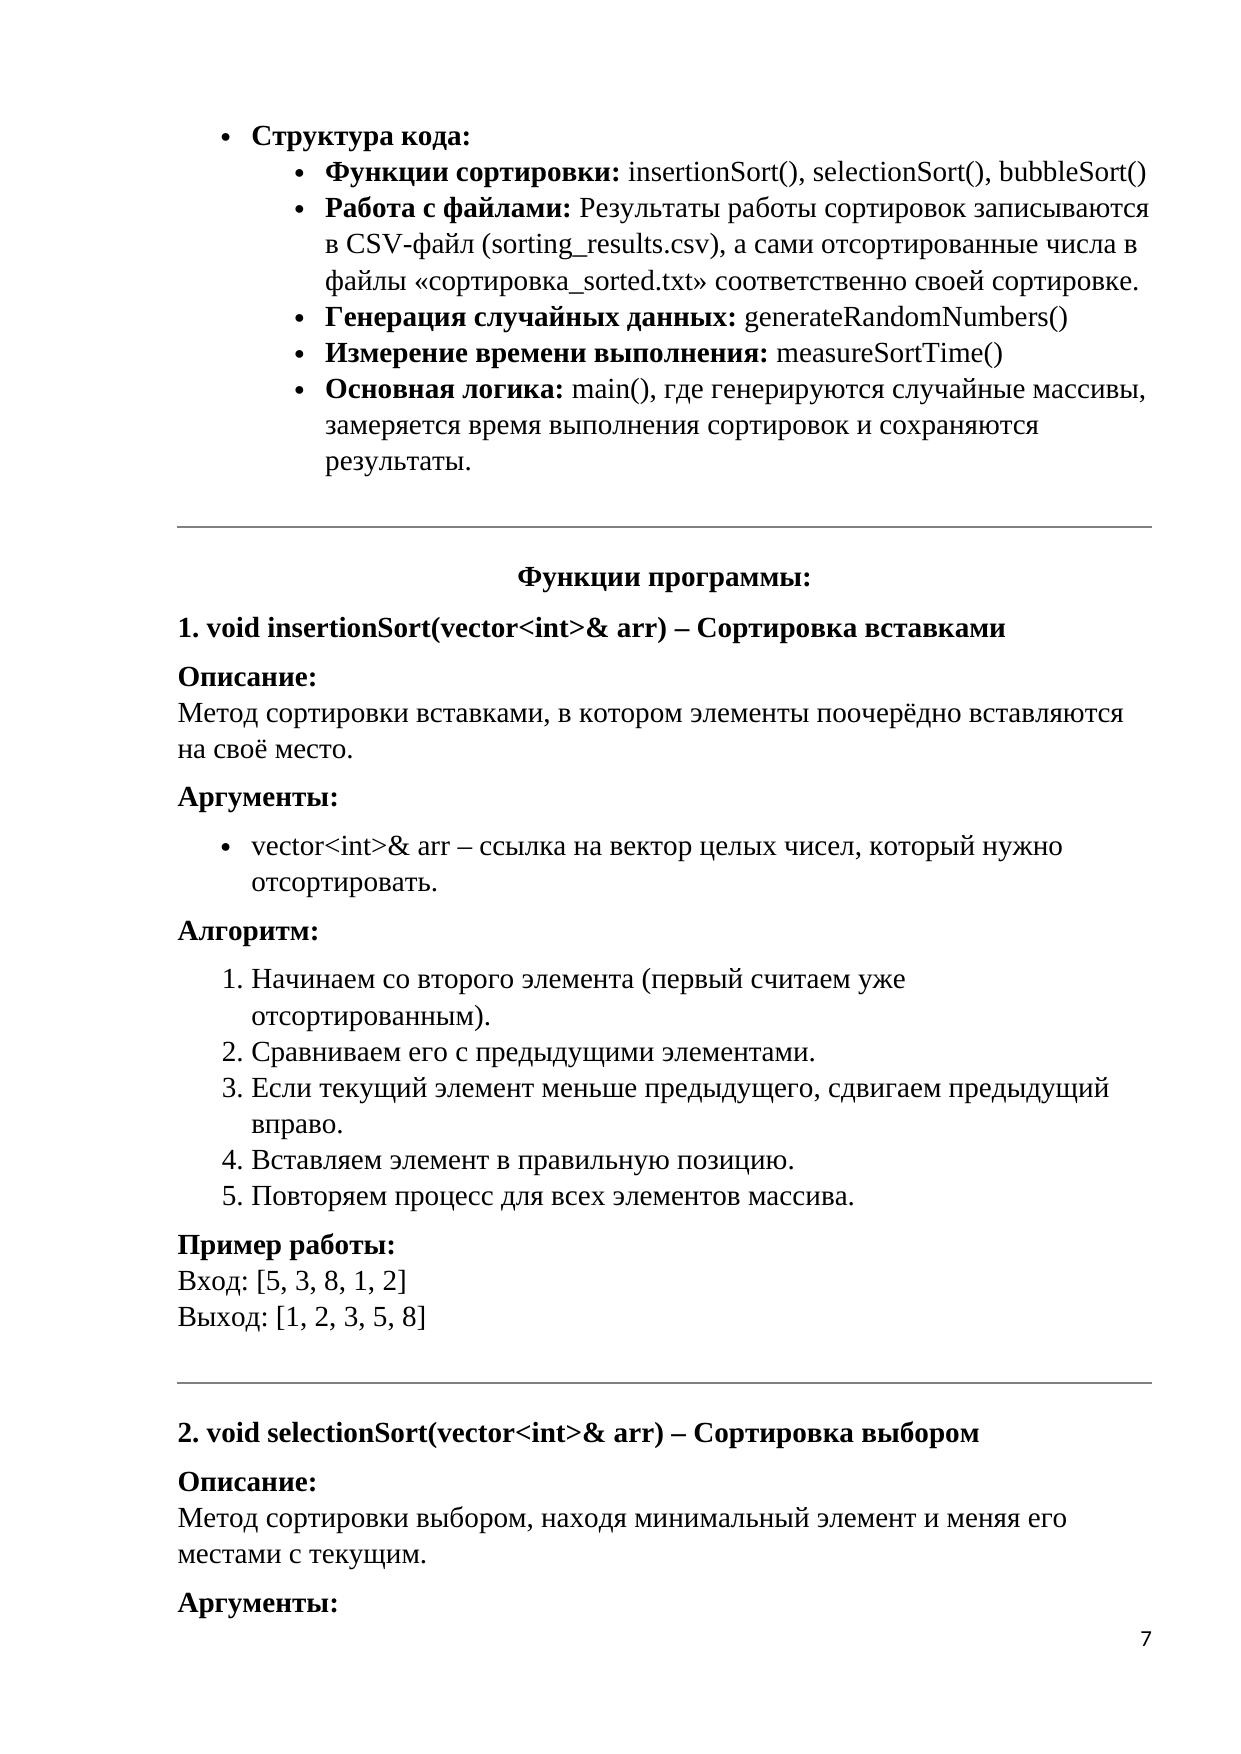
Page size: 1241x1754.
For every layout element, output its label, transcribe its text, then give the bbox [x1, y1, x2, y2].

list Вставляем элемент в правильную позицию. [222, 1142, 1152, 1176]
list Функции сортировки: insertionSort(), selectionSort(), bubbleSort() [295, 154, 1152, 188]
subtitle Функции программы: [177, 559, 1152, 593]
text Аргументы: [177, 779, 1152, 813]
text Алгоритм: [177, 913, 1152, 947]
text Пример работы: Вход: [5, 3, 8, 1, 2] Выход: [1, 2, 3, 5, 8] [177, 1227, 1152, 1333]
text Аргументы: [177, 1585, 1152, 1618]
subtitle 1. void insertionSort(vector<int>& arr) – Сортировка вставками [177, 610, 1152, 643]
subtitle 2. void selectionSort(vector<int>& arr) – Сортировка выбором [177, 1415, 1152, 1449]
text Описание: Метод сортировки вставками, в котором элементы поочерёдно вставляются на своё место. [177, 659, 1152, 764]
list Работа с файлами: Результаты работы сортировок записываются в CSV-файл (sorting_results.csv), а сами отсортированные числа в файлы «сортировка_sorted.txt» соответственно своей сортировке. [295, 190, 1152, 296]
list vector<int>& arr – ссылка на вектор целых чисел, который нужно отсортировать. [222, 828, 1152, 898]
list Сравниваем его с предыдущими элементами. [222, 1034, 1152, 1067]
list Структура кода: [222, 118, 1152, 152]
list Начинаем со второго элемента (первый считаем уже отсортированным). [222, 962, 1152, 1031]
list Основная логика: main(), где генерируются случайные массивы, замеряется время выполнения сортировок и сохраняются результаты. [295, 371, 1152, 477]
text Описание: Метод сортировки выбором, находя минимальный элемент и меняя его местами с текущим. [177, 1464, 1152, 1570]
list Повторяем процесс для всех элементов массива. [222, 1178, 1152, 1212]
list Генерация случайных данных: generateRandomNumbers() [295, 299, 1152, 332]
list Если текущий элемент меньше предыдущего, сдвигаем предыдущий вправо. [222, 1070, 1152, 1140]
list Измерение времени выполнения: measureSortTime() [295, 335, 1152, 368]
